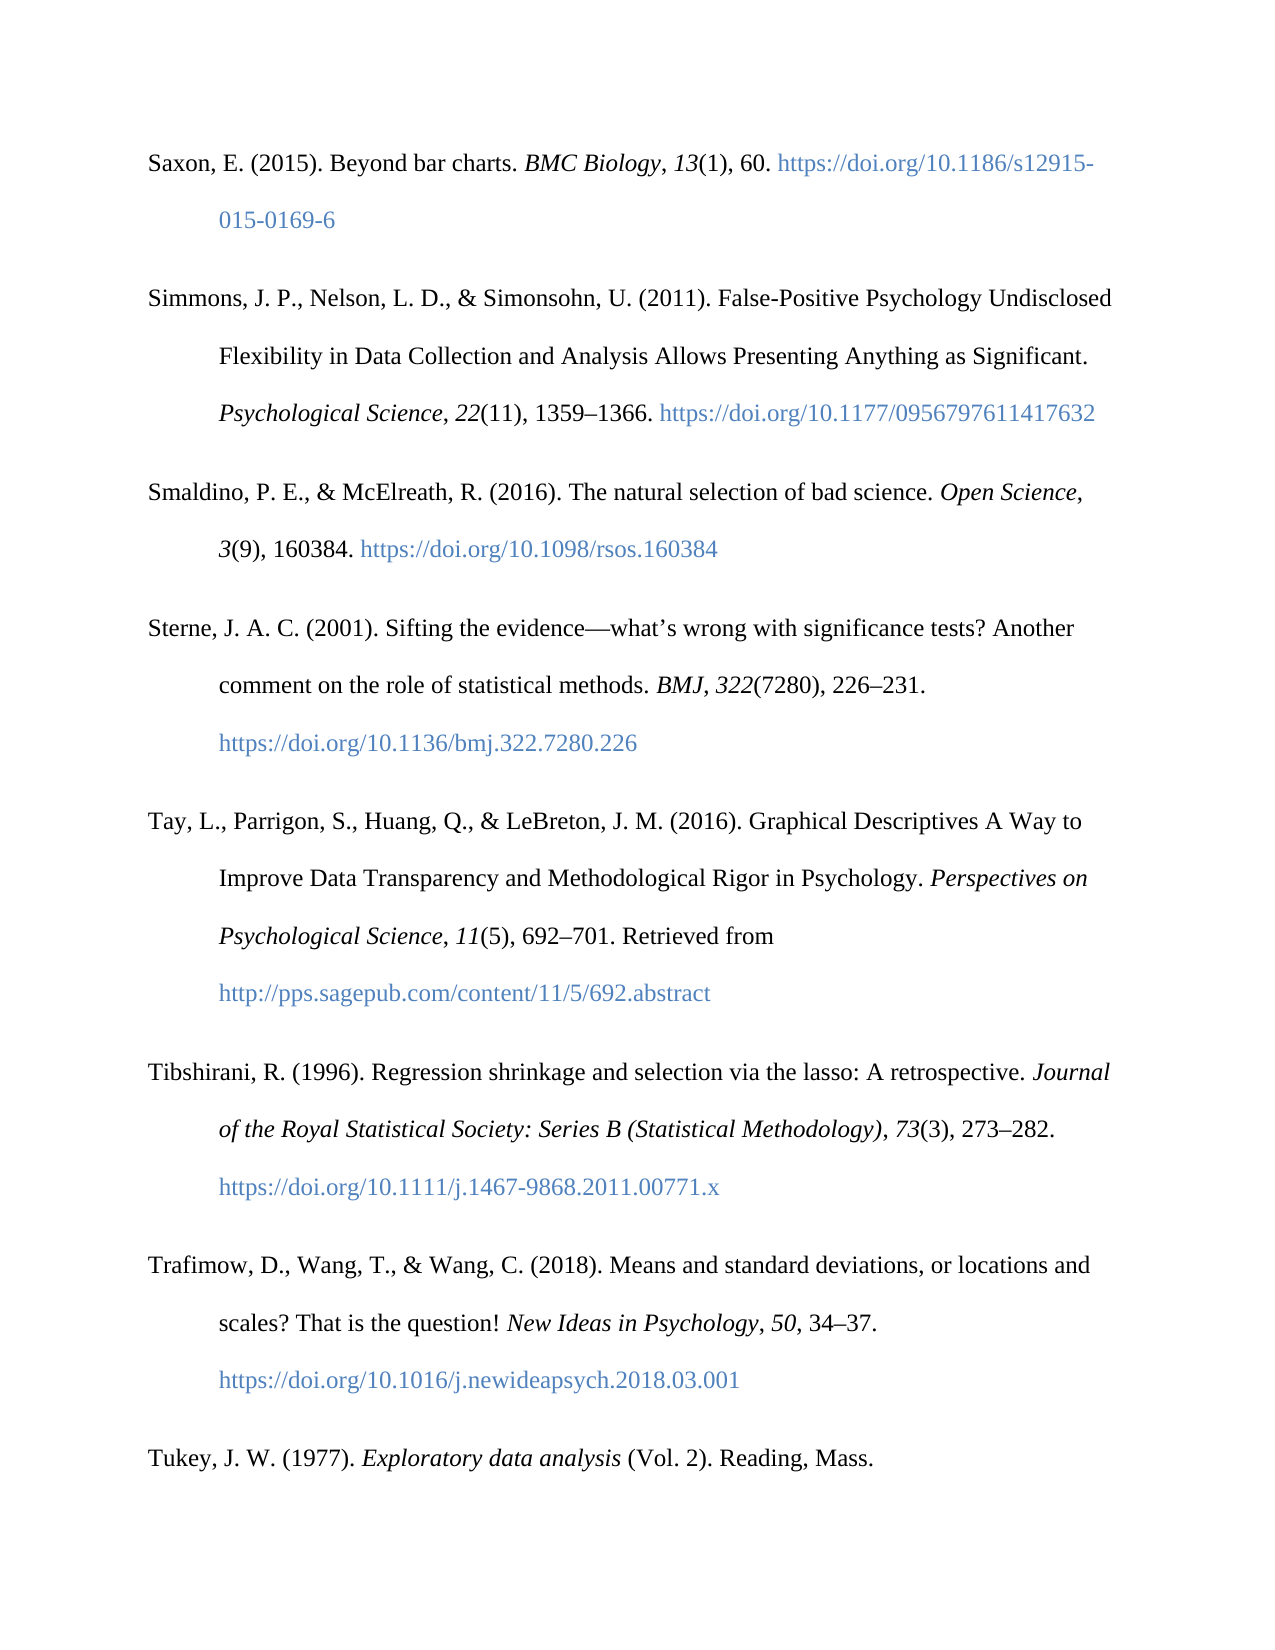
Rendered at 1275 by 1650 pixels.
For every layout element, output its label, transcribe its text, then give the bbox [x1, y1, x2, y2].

text Saxon, E. (2015). Beyond bar charts. BMC Biology, 13(1), 60. https://doi.org/10.1186/s12915-015-0169-6 [148, 148, 1127, 234]
text Trafimow, D., Wang, T., & Wang, C. (2018). Means and standard deviations, or locations and scales? That is the question! New Ideas in Psychology, 50, 34–37. https://doi.org/10.1016/j.newideapsych.2018.03.001 [148, 1250, 1127, 1394]
text Smaldino, P. E., & McElreath, R. (2016). The natural selection of bad science. Open Science, 3(9), 160384. https://doi.org/10.1098/rsos.160384 [148, 477, 1127, 563]
text Simmons, J. P., Nelson, L. D., & Simonsohn, U. (2011). False-Positive Psychology Undisclosed Flexibility in Data Collection and Analysis Allows Presenting Anything as Significant. Psychological Science, 22(11), 1359–1366. https://doi.org/10.1177/0956797611417632 [148, 283, 1127, 427]
text Sterne, J. A. C. (2001). Sifting the evidence—what’s wrong with significance tests? Another comment on the role of statistical methods. BMJ, 322(7280), 226–231. https://doi.org/10.1136/bmj.322.7280.226 [148, 613, 1127, 756]
text Tibshirani, R. (1996). Regression shrinkage and selection via the lasso: A retrospective. Journal of the Royal Statistical Society: Series B (Statistical Methodology), 73(3), 273–282. https://doi.org/10.1111/j.1467-9868.2011.00771.x [148, 1057, 1127, 1201]
text Tay, L., Parrigon, S., Huang, Q., & LeBreton, J. M. (2016). Graphical Descriptives A Way to Improve Data Transparency and Methodological Rigor in Psychology. Perspectives on Psychological Science, 11(5), 692–701. Retrieved from http://pps.sagepub.com/content/11/5/692.abstract [148, 806, 1127, 1007]
text Tukey, J. W. (1977). Exploratory data analysis (Vol. 2). Reading, Mass. [148, 1443, 1127, 1472]
